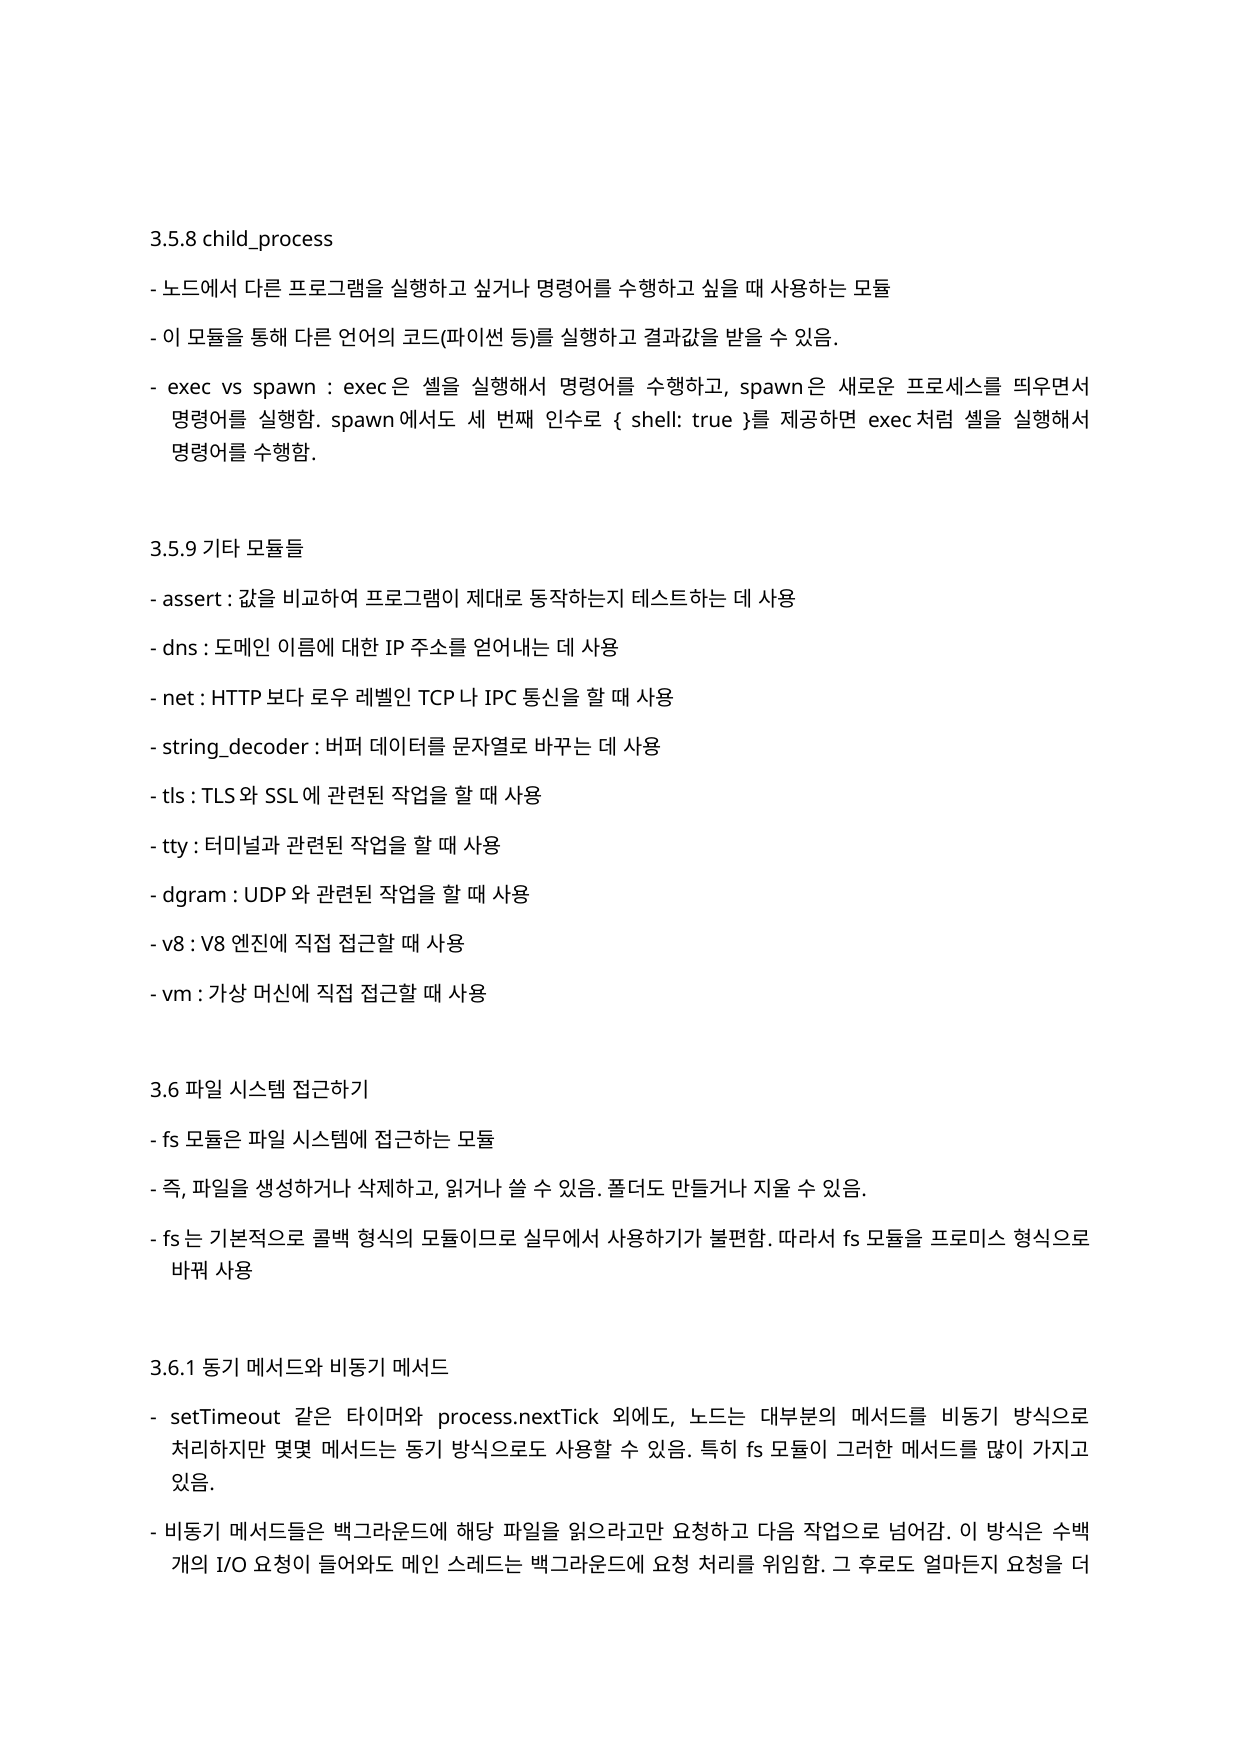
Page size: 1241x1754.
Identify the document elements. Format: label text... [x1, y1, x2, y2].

text - vm : 가상 머신에 직접 접근할 때 사용 [150, 977, 1090, 1007]
text - dgram : UDP와 관련된 작업을 할 때 사용 [150, 878, 1090, 908]
text - string_decoder : 버퍼 데이터를 문자열로 바꾸는 데 사용 [150, 730, 1090, 760]
text - v8 : V8 엔진에 직접 접근할 때 사용 [150, 928, 1090, 958]
text 3.5.8 child_process [150, 224, 1090, 253]
text - 노드에서 다른 프로그램을 실행하고 싶거나 명령어를 수행하고 싶을 때 사용하는 모듈 [150, 272, 1090, 302]
text - exec vs spawn : exec은 셸을 실행해서 명령어를 수행하고, spawn은 새로운 프로세스를 띄우면서 명령어를 실행함. spawn에서도 세 번째 인수로 { shell: true }를 제공하면 exec처럼 셸을 실행해서 명령어를 수행함. [150, 371, 1090, 466]
text - setTimeout 같은 타이머와 process.nextTick 외에도, 노드는 대부분의 메서드를 비동기 방식으로 처리하지만 몇몇 메서드는 동기 방식으로도 사용할 수 있음. 특히 fs 모듈이 그러한 메서드를 많이 가지고 있음. [150, 1400, 1090, 1496]
text - tls : TLS와 SSL에 관련된 작업을 할 때 사용 [150, 779, 1090, 810]
text - assert : 값을 비교하여 프로그램이 제대로 동작하는지 테스트하는 데 사용 [150, 582, 1090, 612]
text - 이 모듈을 통해 다른 언어의 코드(파이썬 등)를 실행하고 결과값을 받을 수 있음. [150, 321, 1090, 351]
text - fs는 기본적으로 콜백 형식의 모듈이므로 실무에서 사용하기가 불편함. 따라서 fs 모듈을 프로미스 형식으로 바꿔 사용 [150, 1222, 1090, 1285]
text 3.6 파일 시스템 접근하기 [150, 1074, 1090, 1104]
text 3.6.1 동기 메서드와 비동기 메서드 [150, 1351, 1090, 1381]
text - fs 모듈은 파일 시스템에 접근하는 모듈 [150, 1123, 1090, 1153]
text - net : HTTP보다 로우 레벨인 TCP나 IPC 통신을 할 때 사용 [150, 681, 1090, 711]
text - dns : 도메인 이름에 대한 IP 주소를 얻어내는 데 사용 [150, 631, 1090, 662]
text 3.5.9 기타 모듈들 [150, 533, 1090, 563]
text - 즉, 파일을 생성하거나 삭제하고, 읽거나 쓸 수 있음. 폴더도 만들거나 지울 수 있음. [150, 1172, 1090, 1203]
text - tty : 터미널과 관련된 작업을 할 때 사용 [150, 829, 1090, 859]
